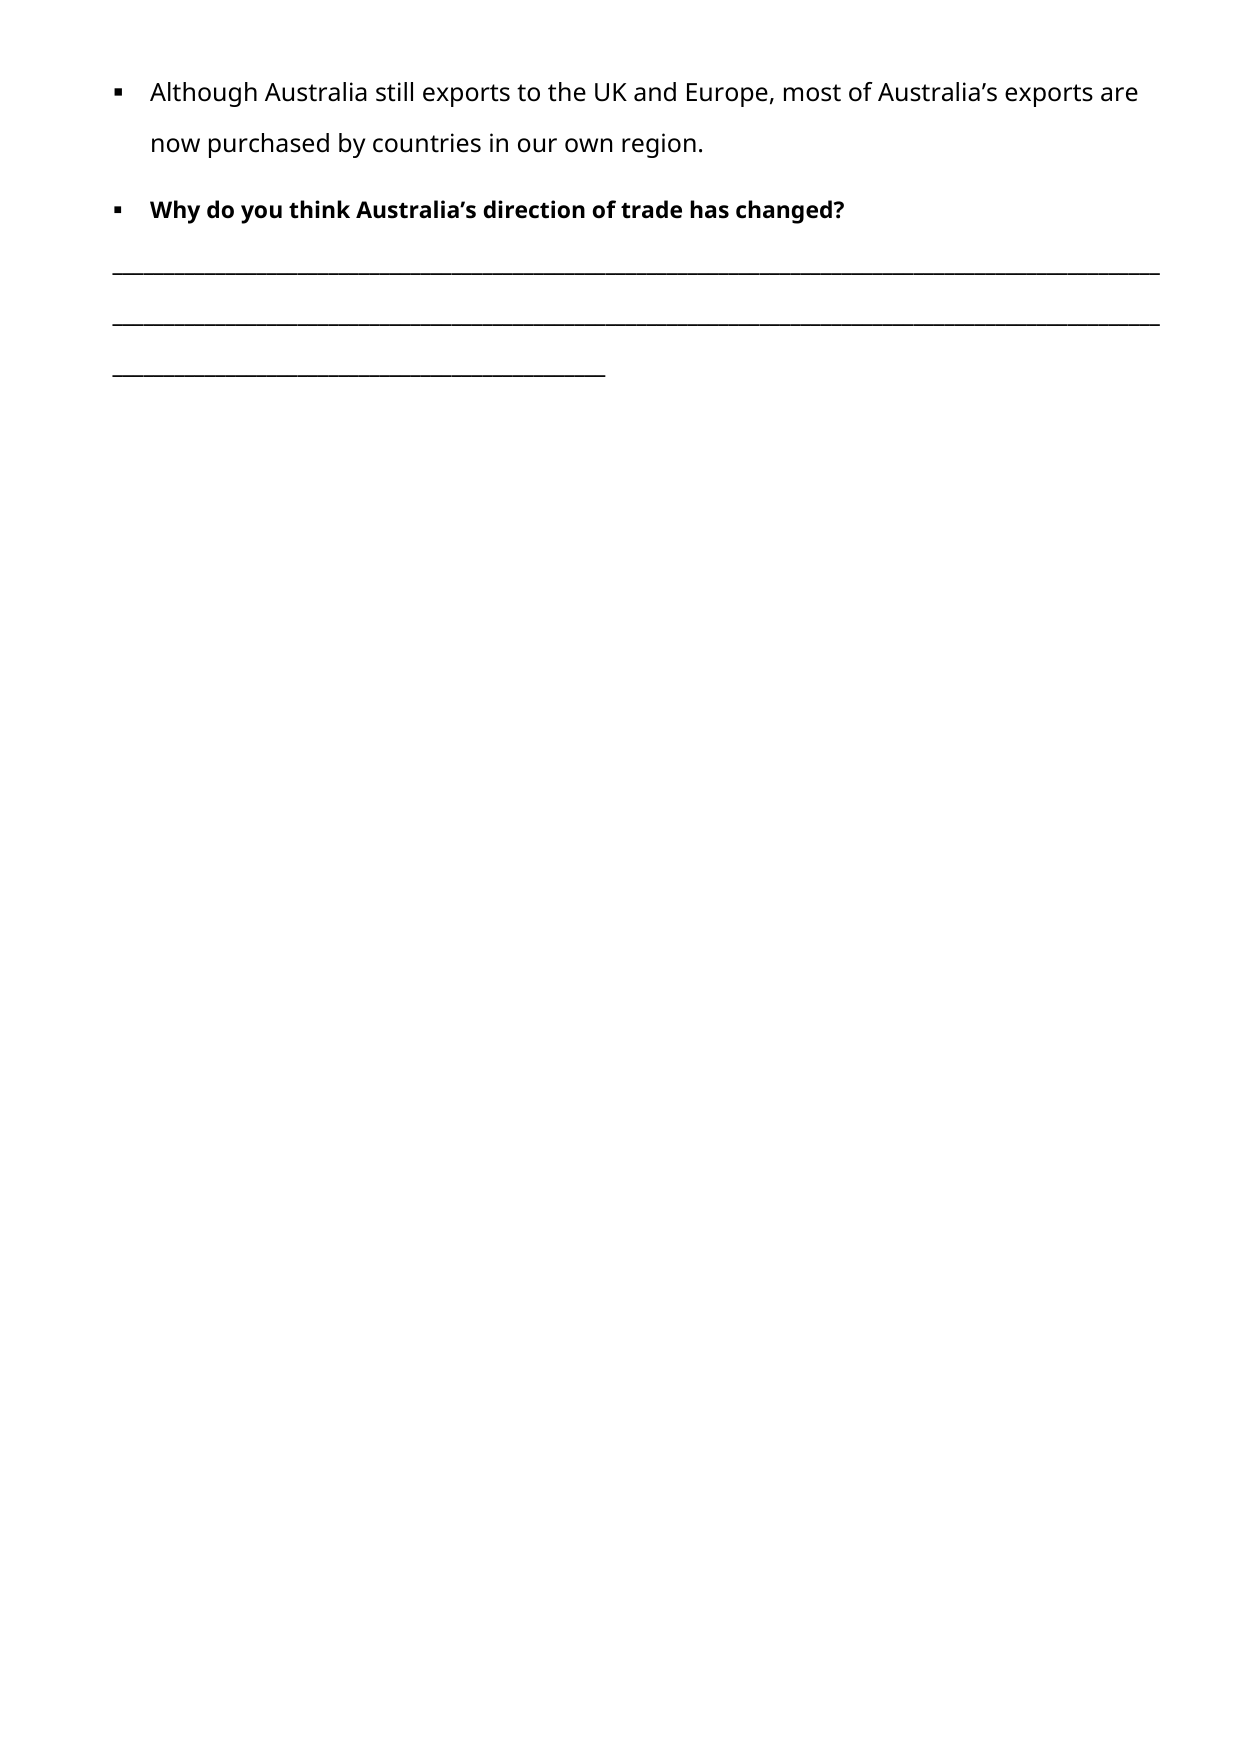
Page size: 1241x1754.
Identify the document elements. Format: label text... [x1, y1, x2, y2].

list Why do you think Australia’s direction of trade has changed? [112, 75, 1165, 106]
text ____________________________________________________________________________________________________________________________________________________________________________________________________________________________________________________________ [112, 125, 1165, 262]
